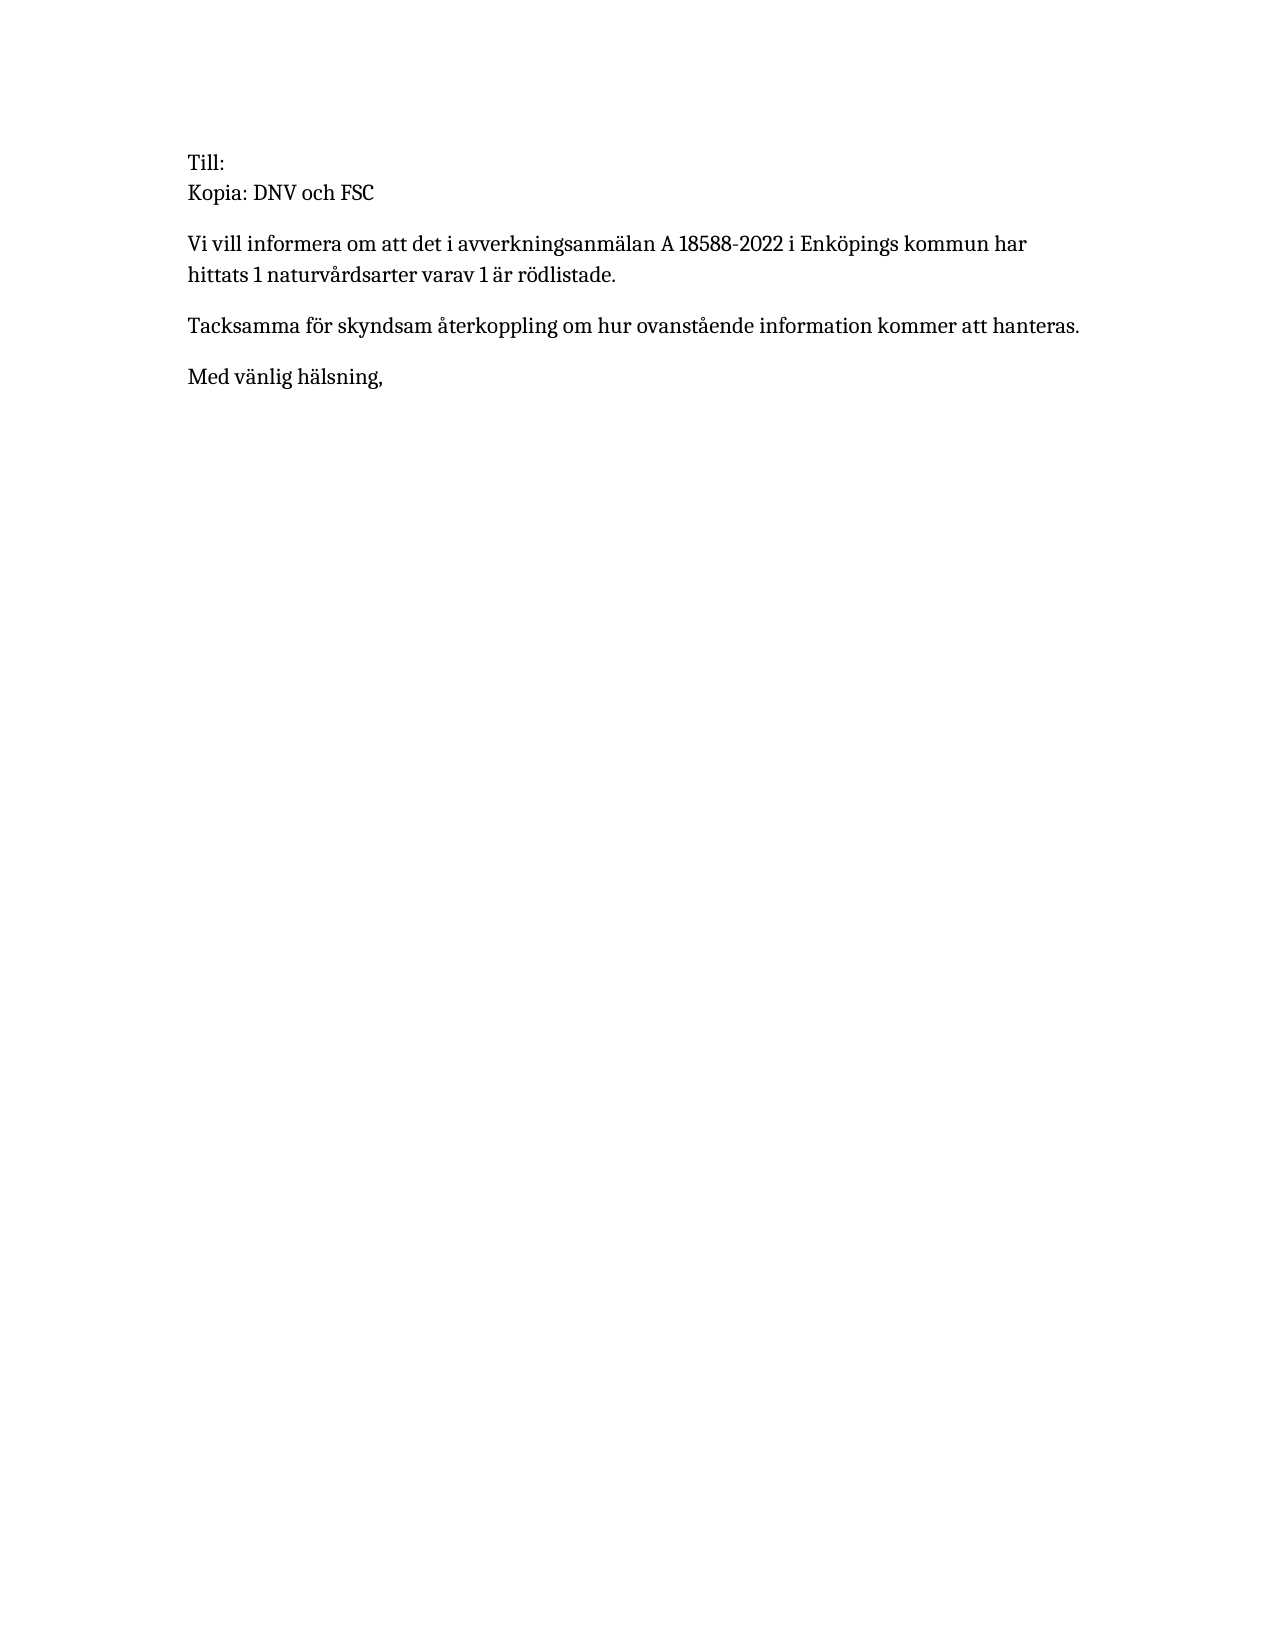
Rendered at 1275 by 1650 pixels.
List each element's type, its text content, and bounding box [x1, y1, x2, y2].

text Tacksamma för skyndsam återkoppling om hur ovanstående information kommer att hanteras. [187, 312, 1087, 339]
text Vi vill informera om att det i avverkningsanmälan A 18588-2022 i Enköpings kommun har hittats 1 naturvårdsarter varav 1 är rödlistade. [187, 231, 1087, 288]
text Till: Kopia: DNV och FSC [187, 150, 1087, 207]
text Med vänlig hälsning, [187, 363, 1087, 420]
